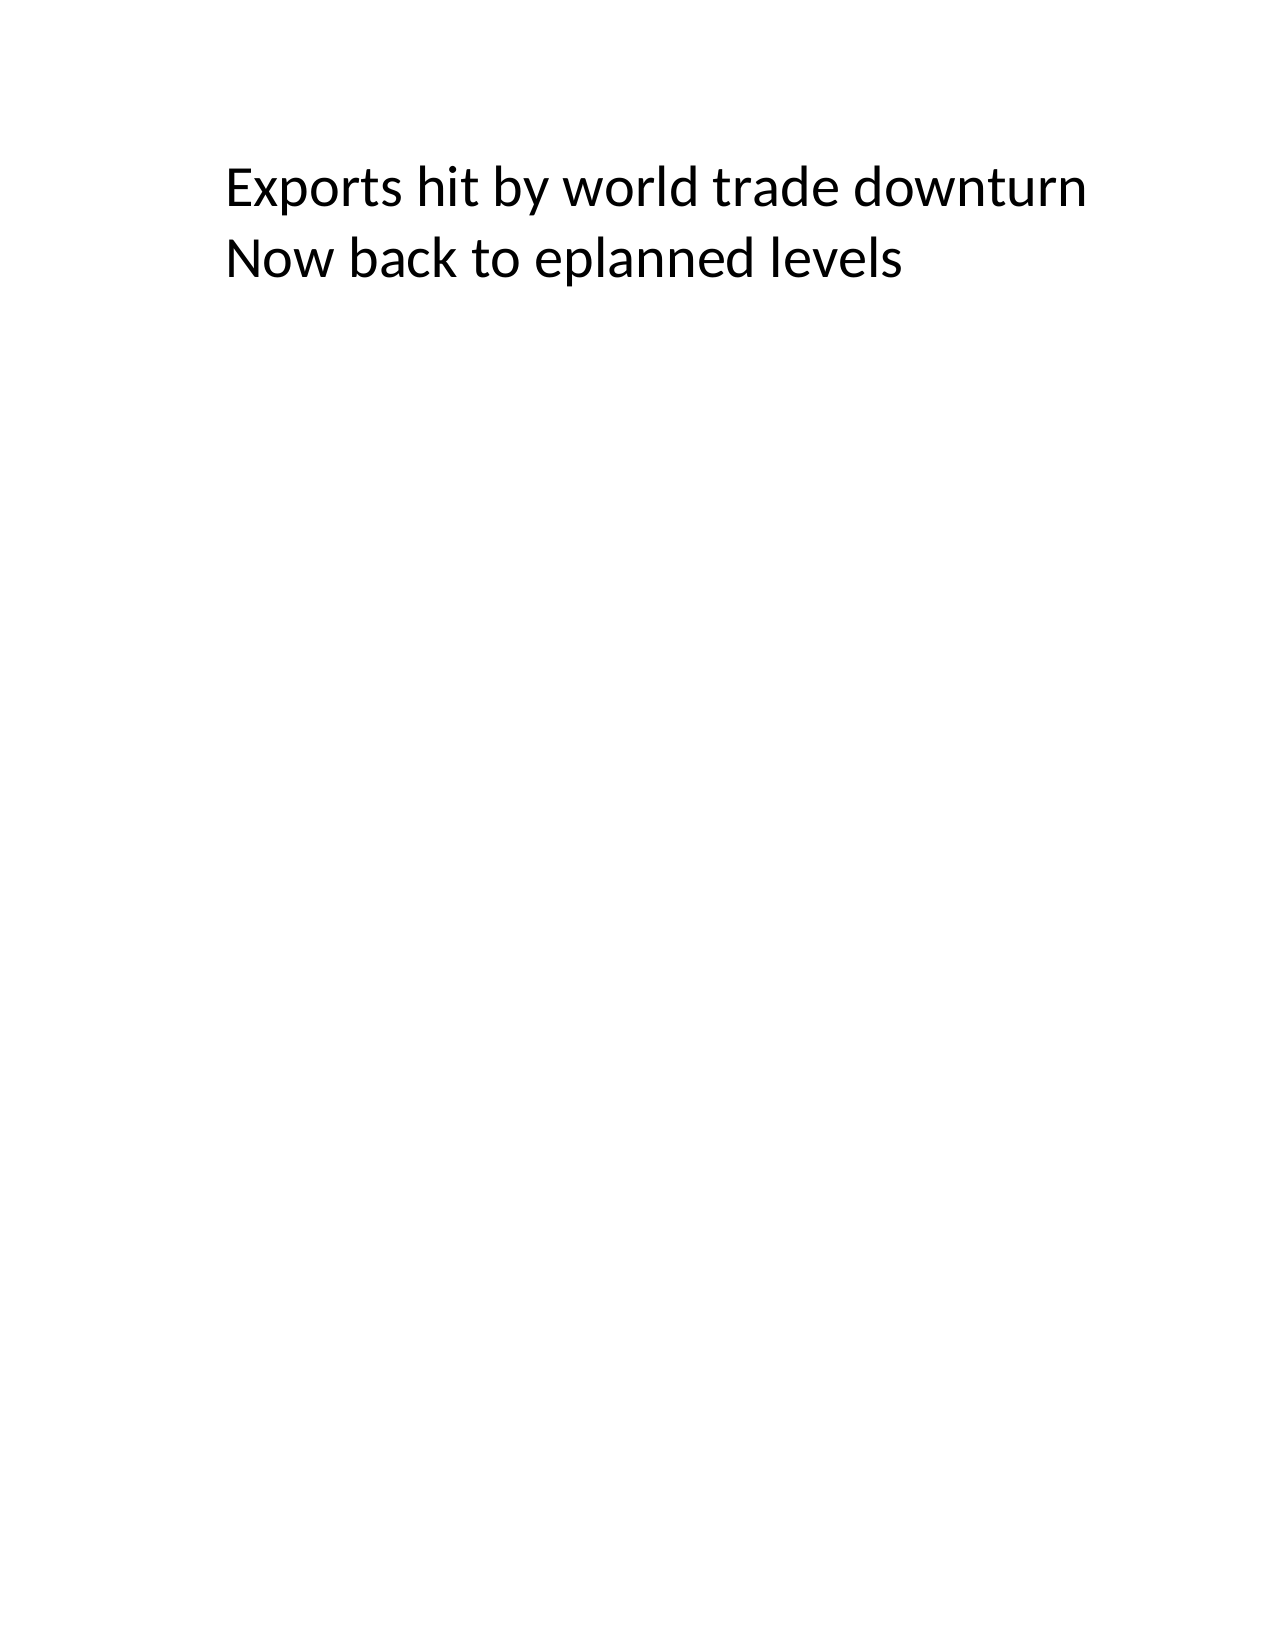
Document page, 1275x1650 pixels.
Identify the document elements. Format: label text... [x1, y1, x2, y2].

subtitle Exports hit by world trade downturn [225, 150, 1125, 221]
subtitle Now back to eplanned levels [225, 221, 1125, 292]
